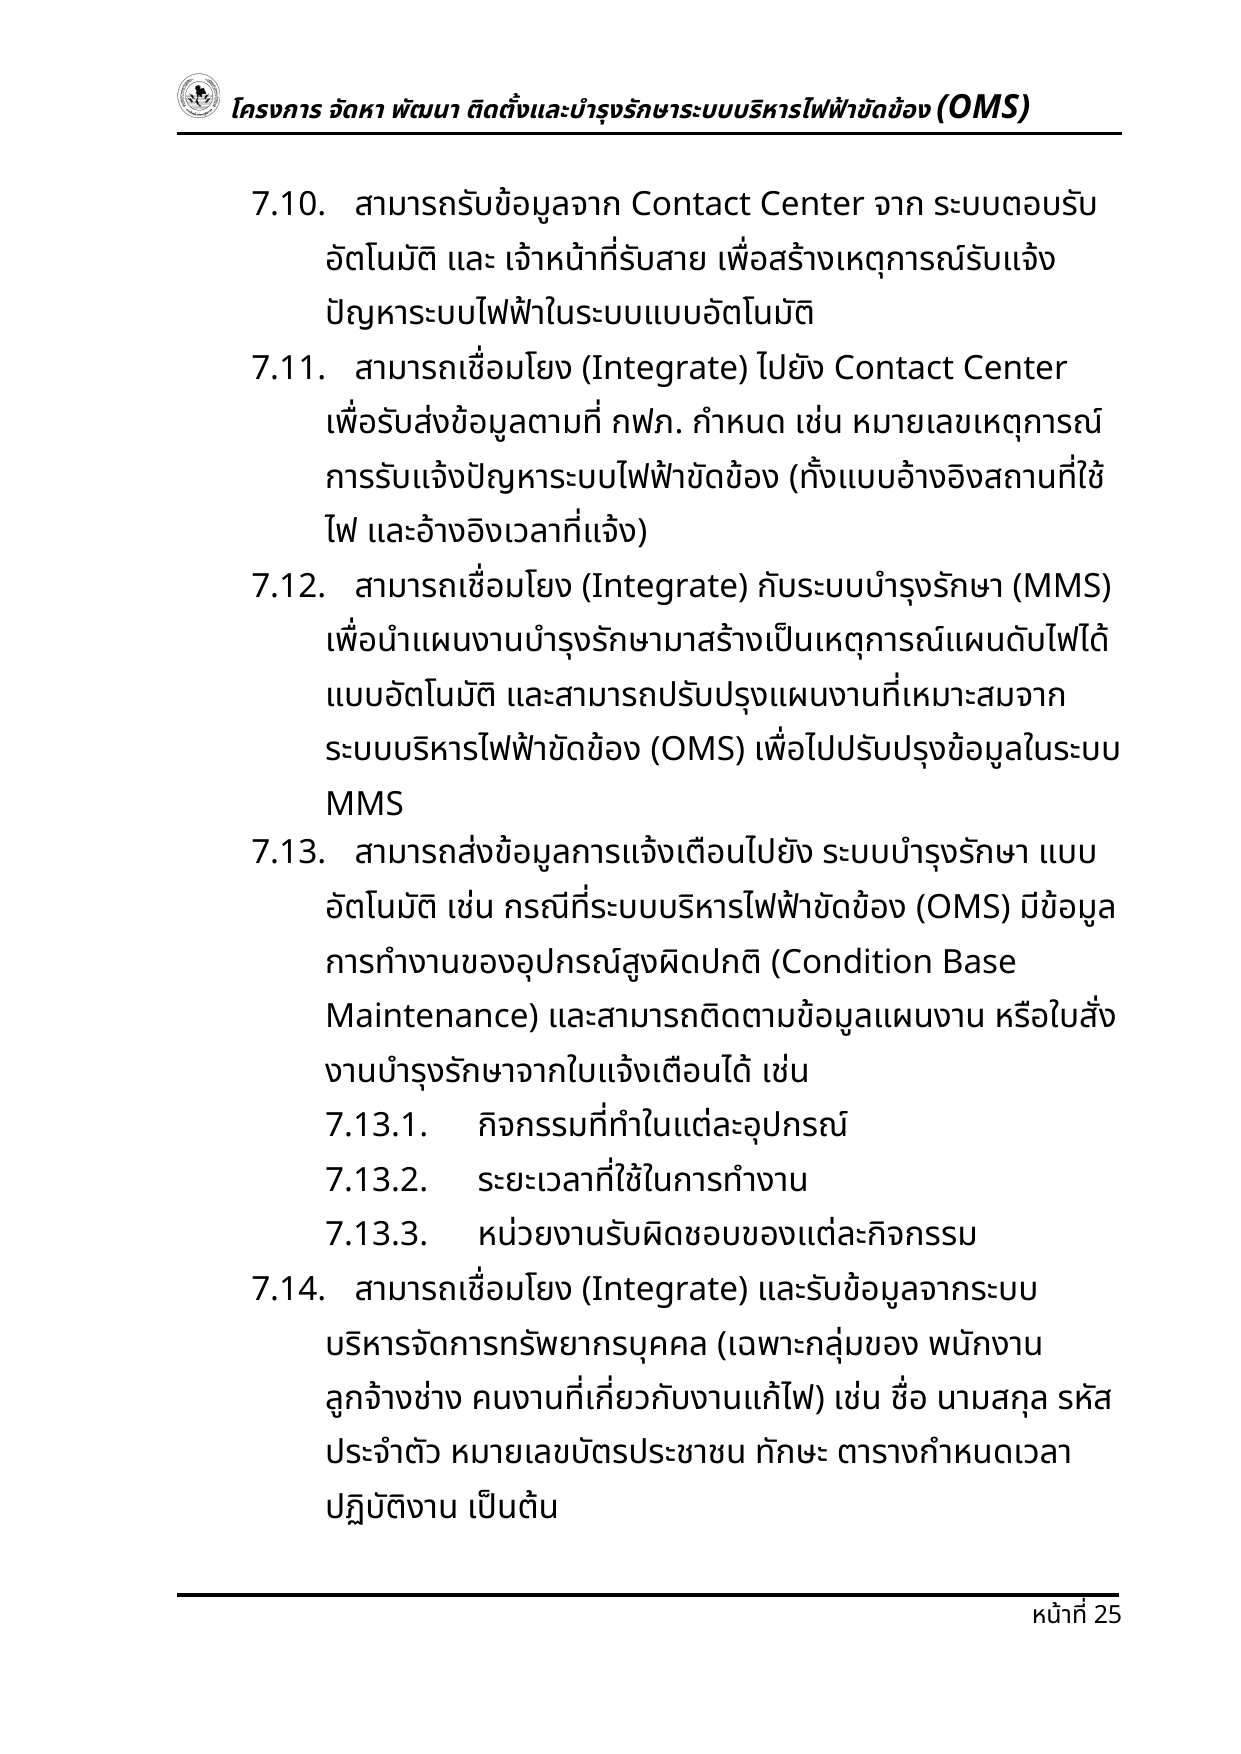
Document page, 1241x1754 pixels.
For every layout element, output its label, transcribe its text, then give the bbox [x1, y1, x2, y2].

picture [177, 73, 221, 119]
list กิจกรรมที่ทำในแต่ละอุปกรณ์ [325, 1101, 1122, 1152]
list ระยะเวลาที่ใช้ในการทำงาน [325, 1156, 1122, 1206]
list สามารถเชื่อมโยง (Integrate) ไปยัง Contact Center เพื่อรับส่งข้อมูลตามที่ กฟภ. กำหนด เช่น หมายเลขเหตุการณ์การรับแจ้งปัญหาระบบไฟฟ้าขัดข้อง (ทั้งแบบอ้างอิงสถานที่ใช้ไฟ และอ้างอิงเวลาที่แจ้ง) [251, 343, 1122, 558]
list หน่วยงานรับผิดชอบของแต่ละกิจกรรม [325, 1210, 1122, 1261]
list สามารถเชื่อมโยง (Integrate) และรับข้อมูลจากระบบบริหารจัดการทรัพยากรบุคคล (เฉพาะกลุ่มของ พนักงาน ลูกจ้างช่าง คนงานที่เกี่ยวกับงานแก้ไฟ) เช่น ชื่อ นามสกุล รหัสประจำตัว หมายเลขบัตรประชาชน ทักษะ ตารางกำหนดเวลาปฏิบัติงาน เป็นต้น [251, 1265, 1122, 1533]
list สามารถส่งข้อมูลการแจ้งเตือนไปยัง ระบบบำรุงรักษา แบบอัตโนมัติ เช่น กรณีที่ระบบบริหารไฟฟ้าขัดข้อง (OMS) มีข้อมูลการทำงานของอุปกรณ์สูงผิดปกติ (Condition Base Maintenance) และสามารถติดตามข้อมูลแผนงาน หรือใบสั่งงานบำรุงรักษาจากใบแจ้งเตือนได้ เช่น [251, 828, 1122, 1097]
list สามารถรับข้อมูลจาก Contact Center จาก ระบบตอบรับอัตโนมัติ และ เจ้าหน้าที่รับสาย เพื่อสร้างเหตุการณ์รับแจ้งปัญหาระบบไฟฟ้าในระบบแบบอัตโนมัติ [251, 180, 1122, 339]
list สามารถเชื่อมโยง (Integrate) กับระบบบำรุงรักษา (MMS) เพื่อนำแผนงานบำรุงรักษามาสร้างเป็นเหตุการณ์แผนดับไฟได้แบบอัตโนมัติ และสามารถปรับปรุงแผนงานที่เหมาะสมจากระบบบริหารไฟฟ้าขัดข้อง (OMS) เพื่อไปปรับปรุงข้อมูลในระบบ MMS [251, 562, 1122, 825]
